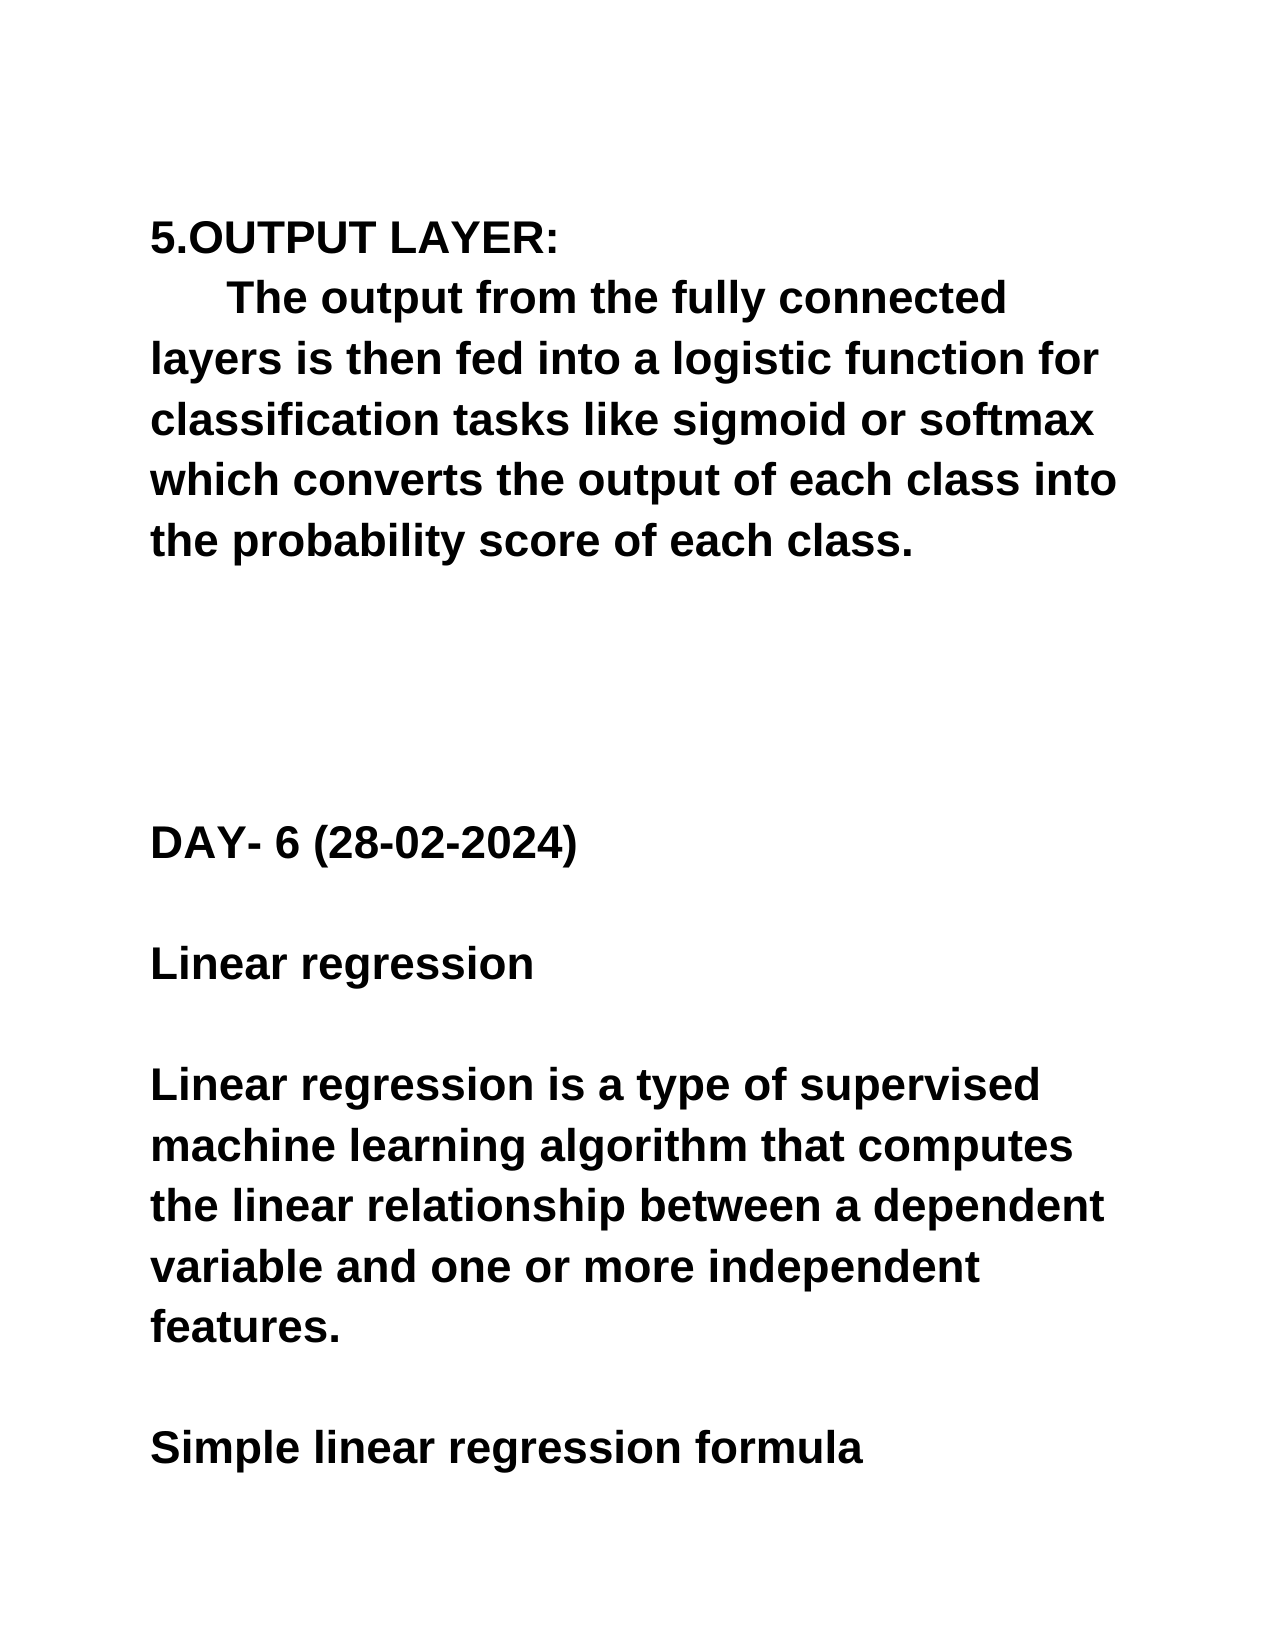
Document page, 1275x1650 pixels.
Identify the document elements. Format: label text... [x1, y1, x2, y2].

text Simple linear regression formula [150, 1421, 1125, 1474]
text 5.OUTPUT LAYER: [150, 211, 1125, 263]
text DAY- 6 (28-02-2024) [150, 816, 1125, 868]
text The output from the fully connected layers is then fed into a logistic function for classification tasks like sigmoid or softmax which converts the output of each class into the probability score of each class. [150, 271, 1125, 566]
text Linear regression [150, 937, 1125, 989]
text Linear regression is a type of supervised machine learning algorithm that computes the linear relationship between a dependent variable and one or more independent features. [150, 1058, 1125, 1353]
